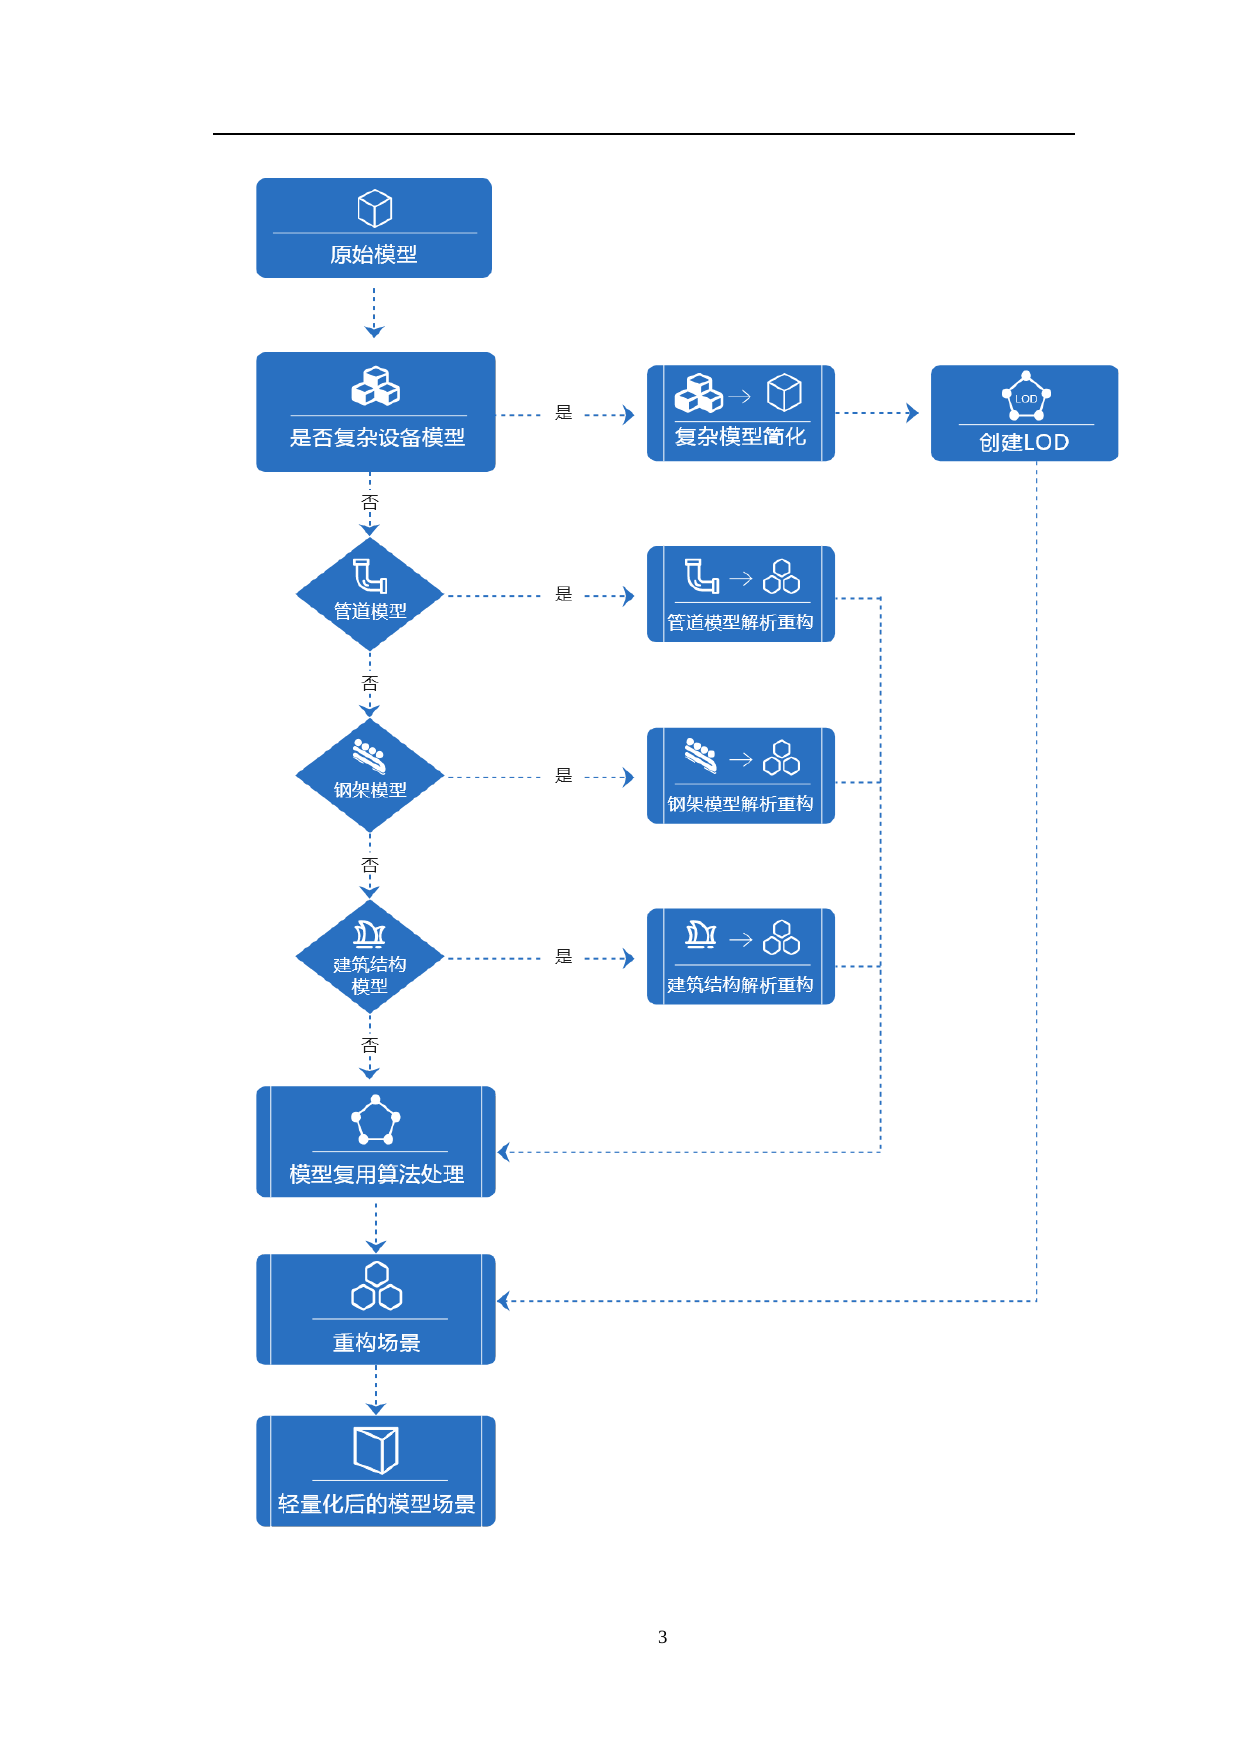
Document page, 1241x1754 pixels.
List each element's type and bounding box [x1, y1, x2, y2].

picture [256, 178, 1119, 1527]
